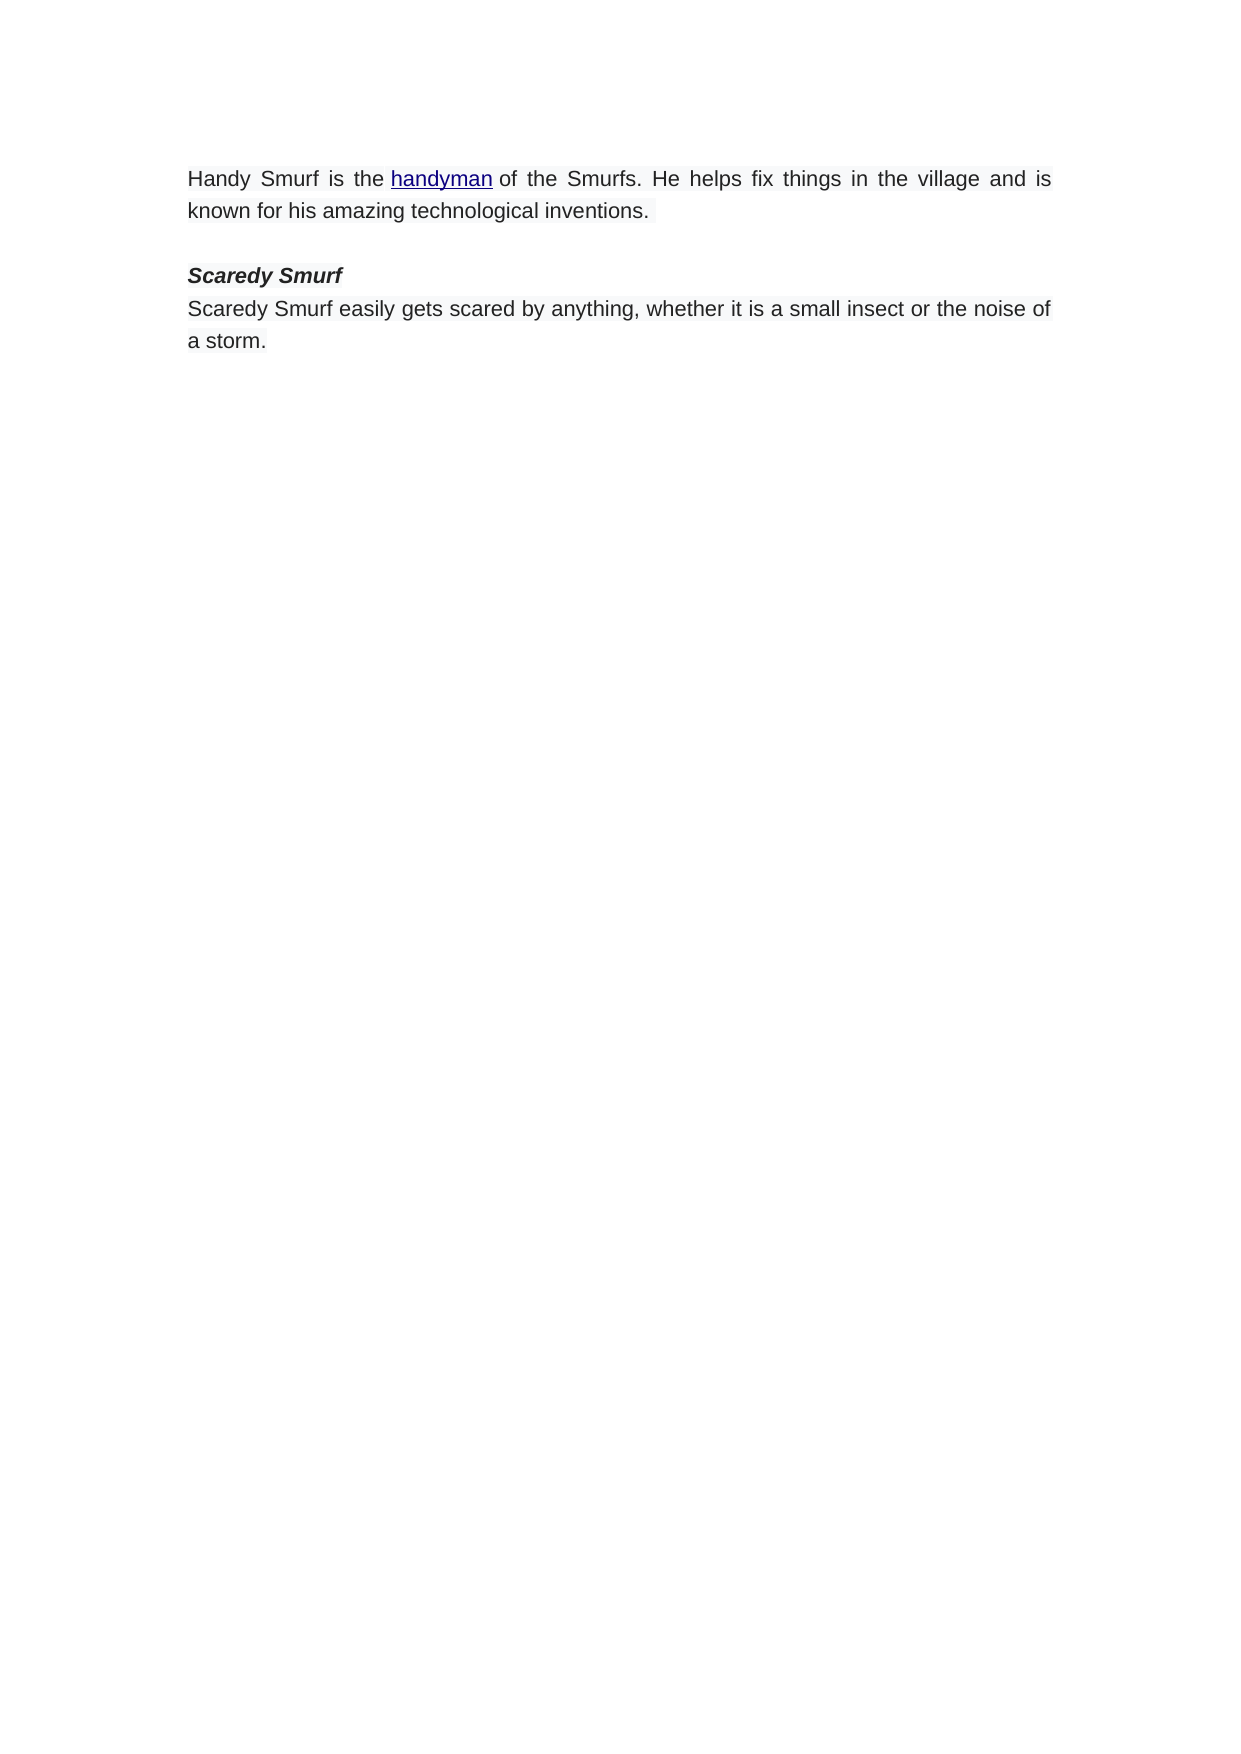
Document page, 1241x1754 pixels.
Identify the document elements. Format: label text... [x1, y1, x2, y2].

text Handy Smurf is the handyman of the Smurfs. He helps fix things in the village and is known for his amazing technological inventions. [187, 162, 1053, 227]
text Scaredy Smurf [187, 259, 1053, 292]
text Scaredy Smurf easily gets scared by anything, whether it is a small insect or the noise of a storm. [187, 292, 1053, 357]
